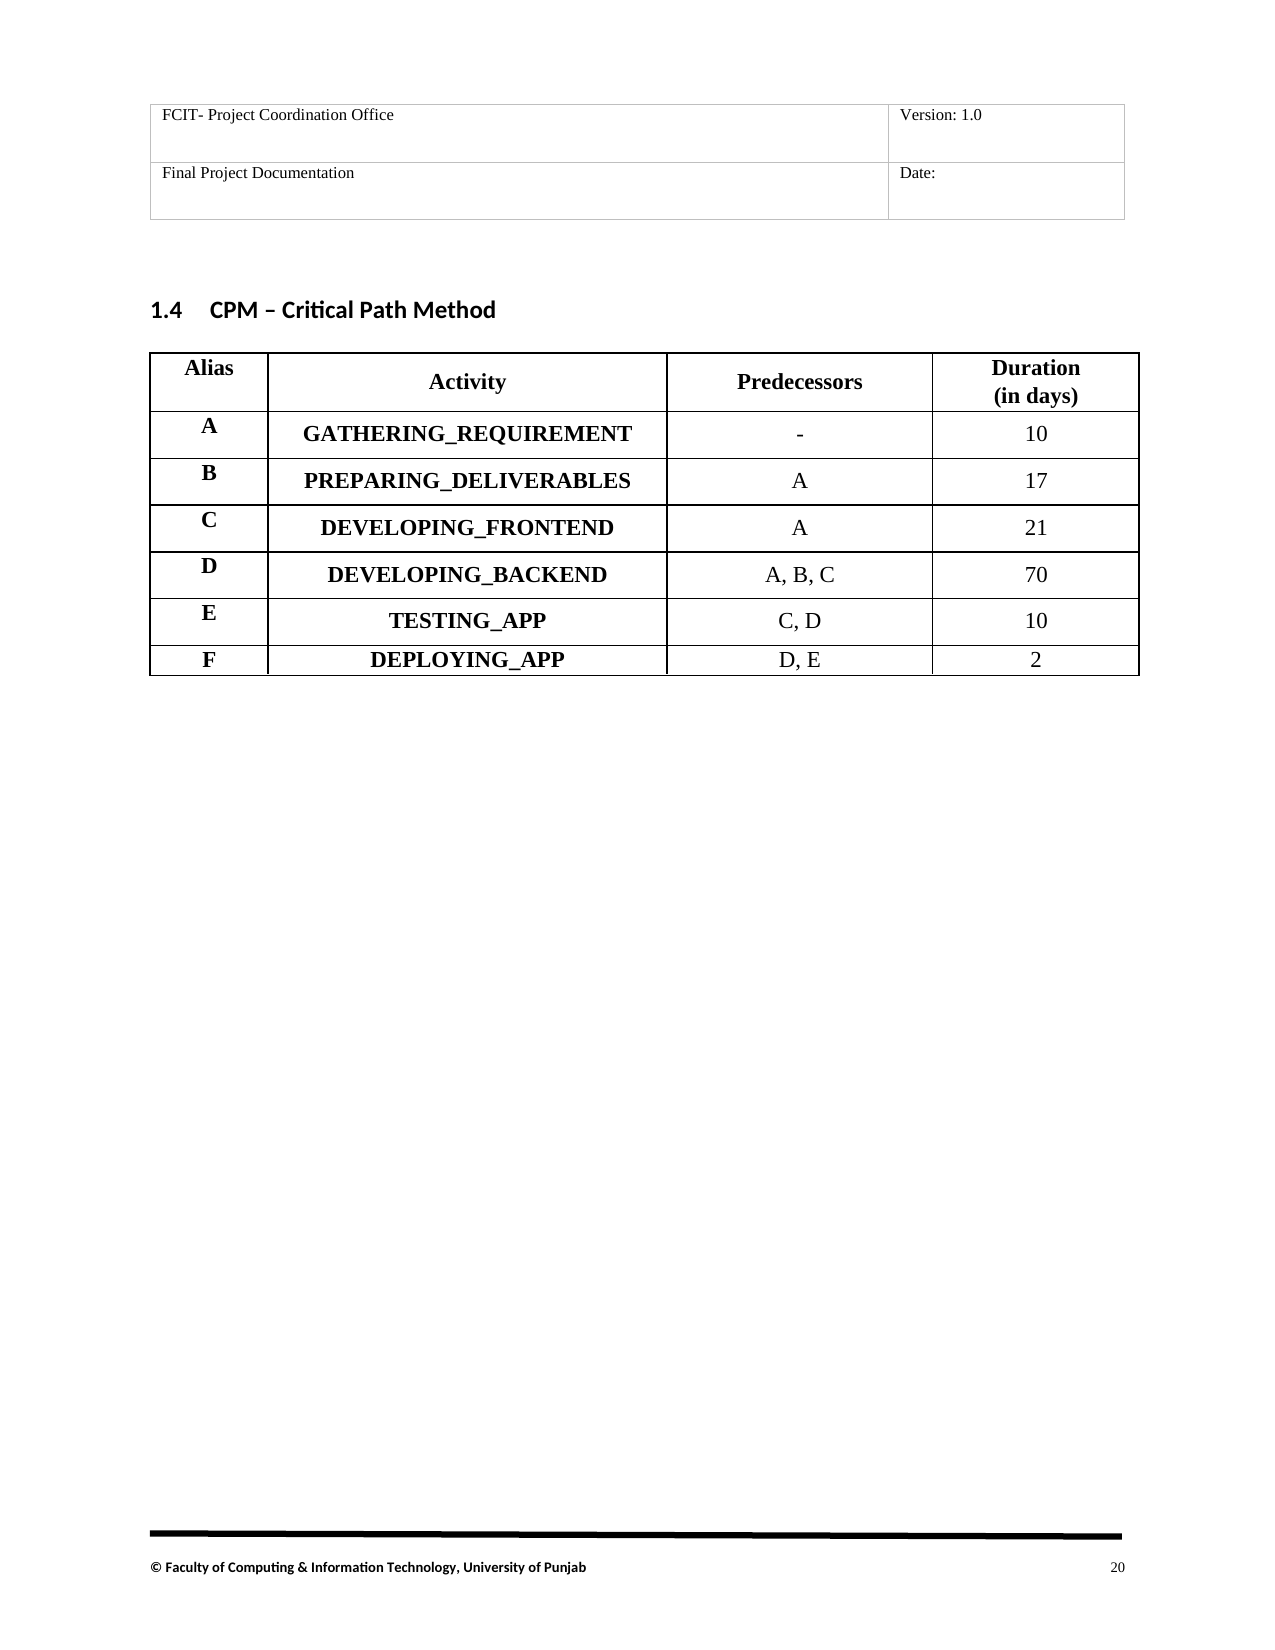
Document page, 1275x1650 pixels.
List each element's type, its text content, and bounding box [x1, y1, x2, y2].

table_cell C, D [668, 599, 932, 644]
table_cell C [151, 506, 267, 551]
table_cell PREPARING_DELIVERABLES [269, 459, 666, 504]
table_header Activity [269, 354, 666, 411]
table_cell 10 [933, 599, 1138, 644]
table_cell - [668, 412, 932, 457]
table_cell DEVELOPING_FRONTEND [269, 506, 666, 551]
table_cell A [151, 412, 267, 457]
table_cell F [151, 646, 267, 674]
table_cell D [151, 553, 267, 598]
table_cell D, E [668, 646, 932, 674]
table_cell GATHERING_REQUIREMENT [269, 412, 666, 457]
table_cell B [151, 459, 267, 504]
table_header Duration (in days) [933, 354, 1138, 411]
table_cell A [668, 506, 932, 551]
table_cell DEVELOPING_BACKEND [269, 553, 666, 598]
table_cell 17 [933, 459, 1138, 504]
table_cell E [151, 599, 267, 644]
subtitle CPM – Critical Path Method [150, 294, 1125, 325]
table_cell A, B, C [668, 553, 932, 598]
table_cell 10 [933, 412, 1138, 457]
table_cell 2 [933, 646, 1138, 674]
table_cell A [668, 459, 932, 504]
table_cell DEPLOYING_APP [269, 646, 666, 674]
table_cell 21 [933, 506, 1138, 551]
table_header Predecessors [668, 354, 932, 411]
table_cell TESTING_APP [269, 599, 666, 644]
table_header Alias [151, 354, 267, 411]
table_cell 70 [933, 553, 1138, 598]
